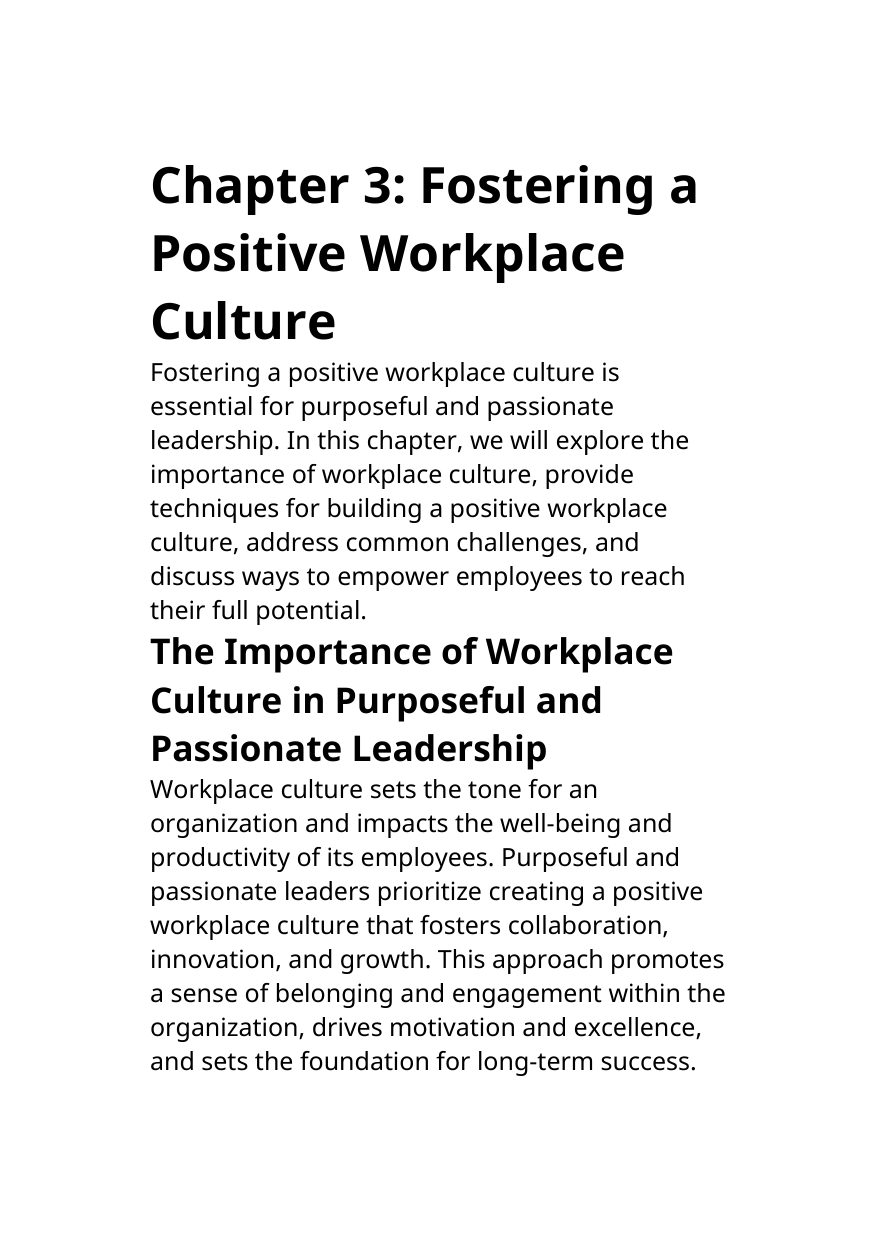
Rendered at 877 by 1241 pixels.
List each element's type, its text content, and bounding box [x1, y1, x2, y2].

subtitle The Importance of Workplace Culture in Purposeful and Passionate Leadership [150, 627, 727, 772]
subtitle Chapter 3: Fostering a Positive Workplace Culture [150, 150, 727, 354]
text Fostering a positive workplace culture is essential for purposeful and passionate leadership. In this chapter, we will explore the importance of workplace culture, provide techniques for building a positive workplace culture, address common challenges, and discuss ways to empower employees to reach their full potential. [150, 354, 727, 627]
text Workplace culture sets the tone for an organization and impacts the well-being and productivity of its employees. Purposeful and passionate leaders prioritize creating a positive workplace culture that fosters collaboration, innovation, and growth. This approach promotes a sense of belonging and engagement within the organization, drives motivation and excellence, and sets the foundation for long-term success. [150, 772, 727, 1078]
